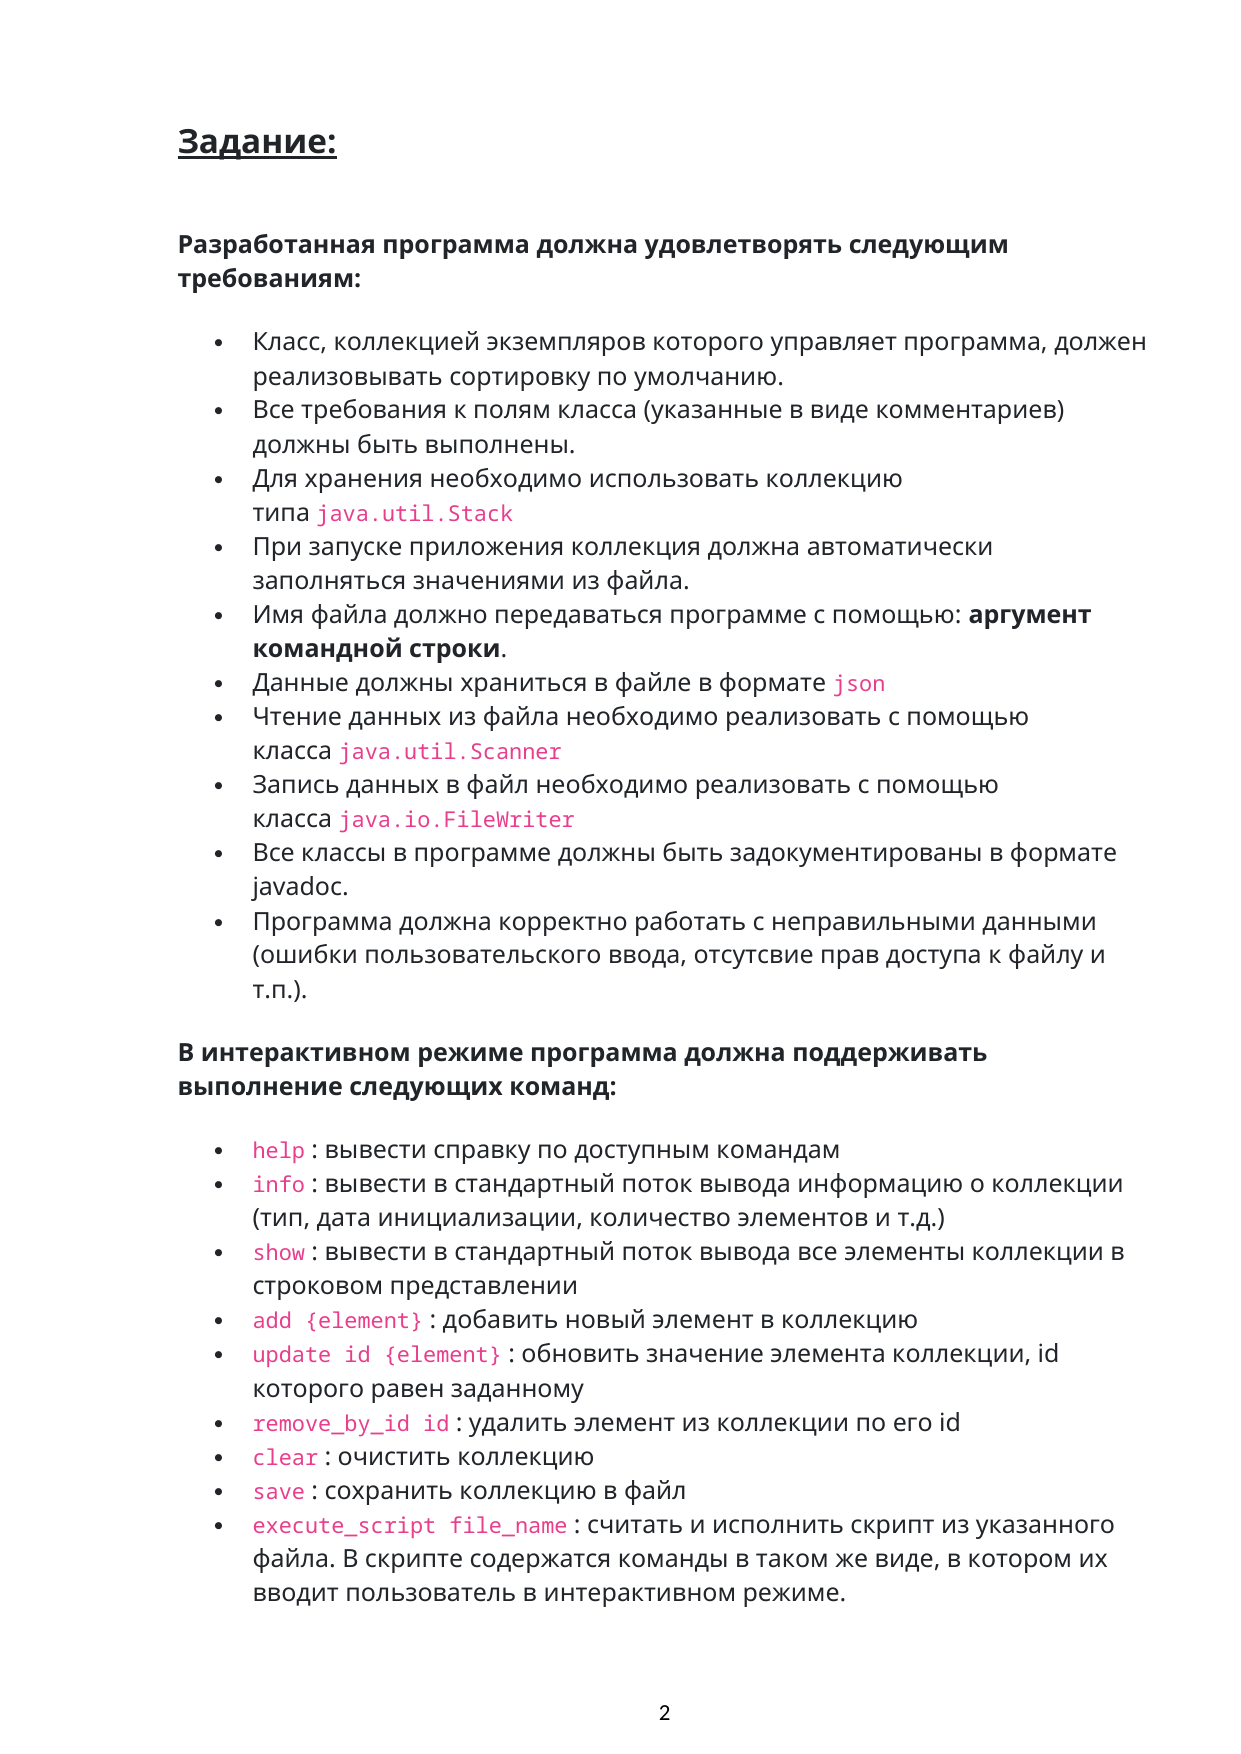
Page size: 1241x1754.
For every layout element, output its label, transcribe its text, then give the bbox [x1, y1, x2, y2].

text Разработанная программа должна удовлетворять следующим требованиям: [177, 193, 1152, 295]
text В интерактивном режиме программа должна поддерживать выполнение следующих команд: [177, 1034, 1152, 1103]
list Для хранения необходимо использовать коллекцию типа java.util.Stack [215, 460, 1152, 528]
list info : вывести в стандартный поток вывода информацию о коллекции (тип, дата инициализации, количество элементов и т.д.) [215, 1166, 1152, 1234]
list При запуске приложения коллекция должна автоматически заполняться значениями из файла. [215, 528, 1152, 597]
list Все классы в программе должны быть задокументированы в формате javadoc. [215, 835, 1152, 903]
list update id {element} : обновить значение элемента коллекции, id которого равен заданному [215, 1336, 1152, 1404]
list Класс, коллекцией экземпляров которого управляет программа, должен реализовывать сортировку по умолчанию. [215, 324, 1152, 392]
list save : сохранить коллекцию в файл [215, 1472, 1152, 1506]
list Запись данных в файл необходимо реализовать с помощью класса java.io.FileWriter [215, 767, 1152, 835]
list show : вывести в стандартный поток вывода все элементы коллекции в строковом представлении [215, 1234, 1152, 1302]
list add {element} : добавить новый элемент в коллекцию [215, 1302, 1152, 1336]
text Задание: [177, 118, 1152, 163]
list Все требования к полям класса (указанные в виде комментариев) должны быть выполнены. [215, 392, 1152, 460]
list remove_by_id id : удалить элемент из коллекции по его id [215, 1404, 1152, 1438]
list clear : очистить коллекцию [215, 1438, 1152, 1472]
list execute_script file_name : считать и исполнить скрипт из указанного файла. В скрипте содержатся команды в таком же виде, в котором их вводит пользователь в интерактивном режиме. [215, 1506, 1152, 1609]
list help : вывести справку по доступным командам [215, 1132, 1152, 1166]
list Программа должна корректно работать с неправильными данными (ошибки пользовательского ввода, отсутсвие прав доступа к файлу и т.п.). [215, 903, 1152, 1005]
list Имя файла должно передаваться программе с помощью: аргумент командной строки. [215, 597, 1152, 665]
list Данные должны храниться в файле в формате json [215, 665, 1152, 699]
list Чтение данных из файла необходимо реализовать с помощью класса java.util.Scanner [215, 699, 1152, 767]
